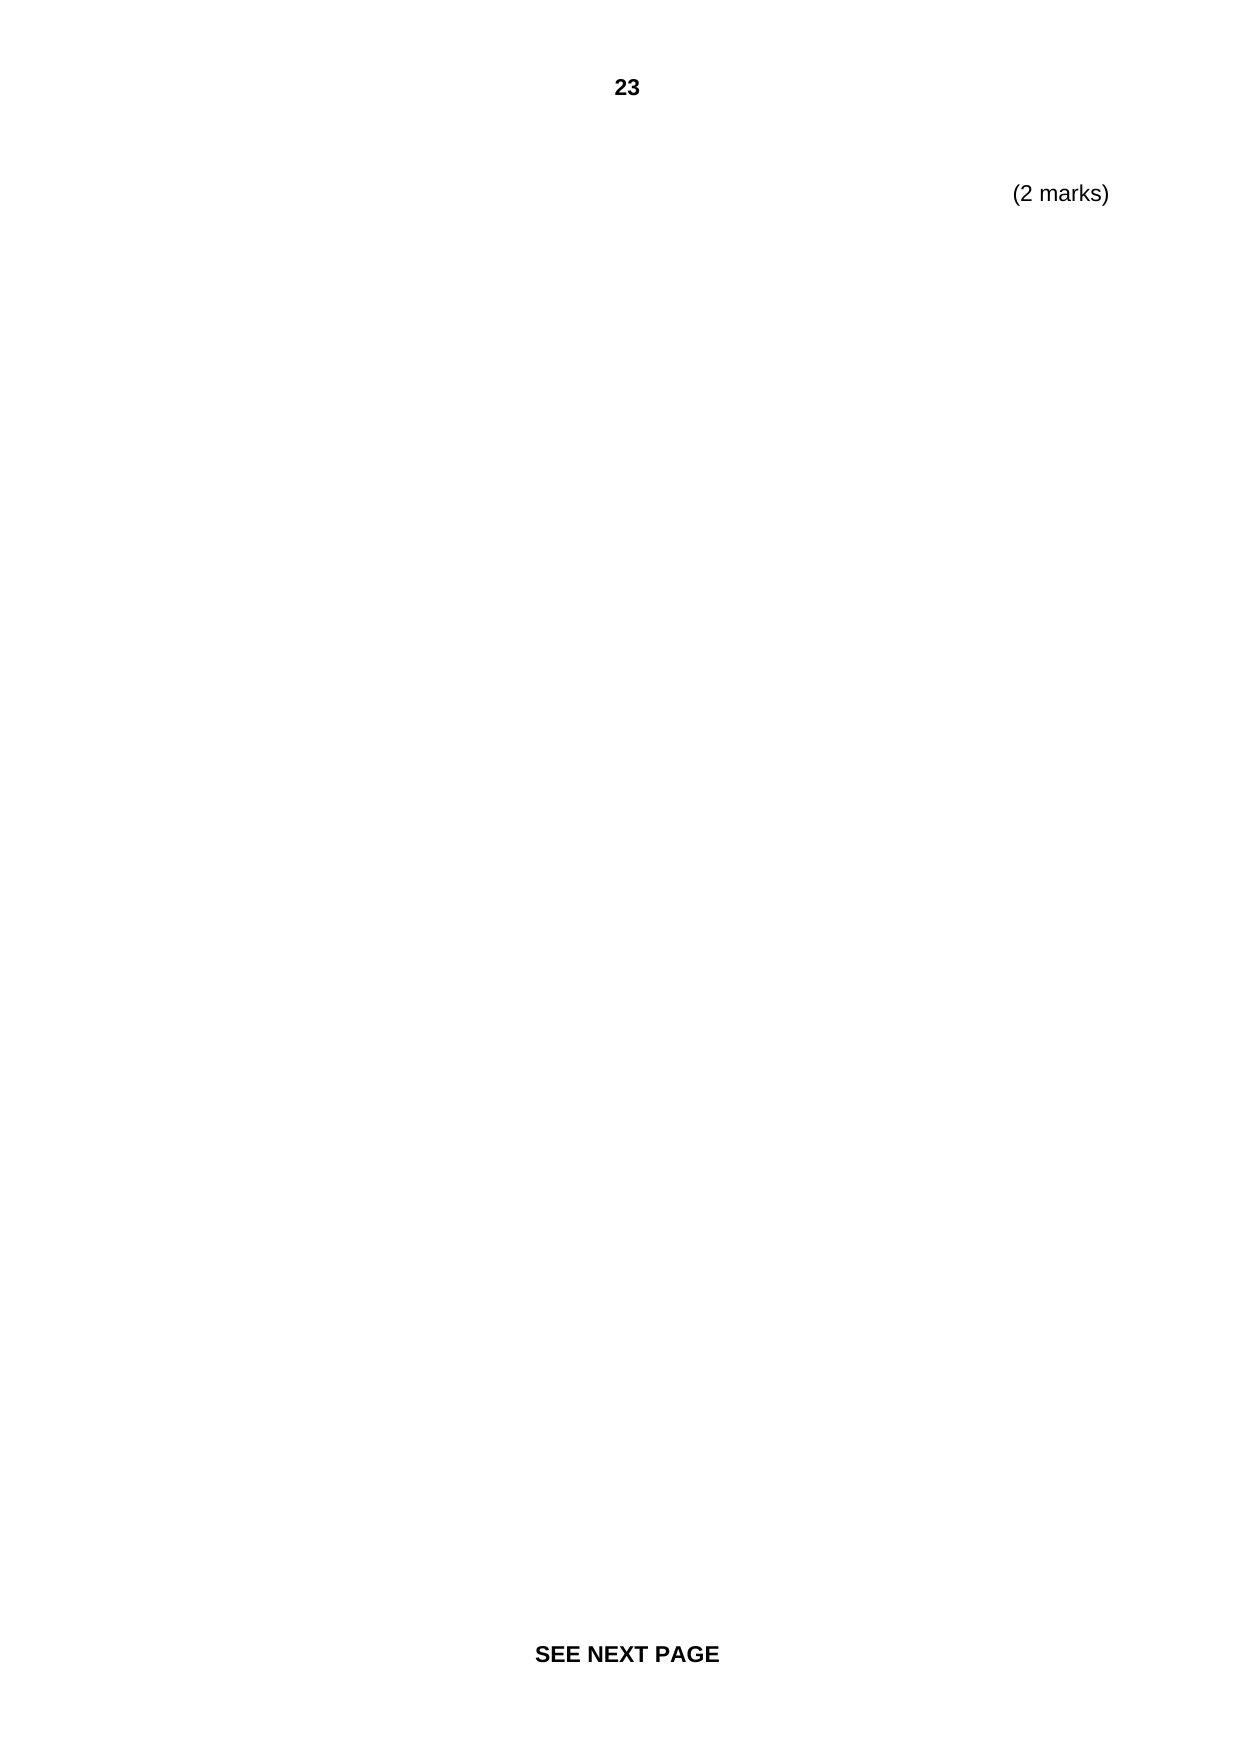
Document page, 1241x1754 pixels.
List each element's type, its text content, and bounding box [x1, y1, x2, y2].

list (2 marks) [195, 150, 1142, 207]
